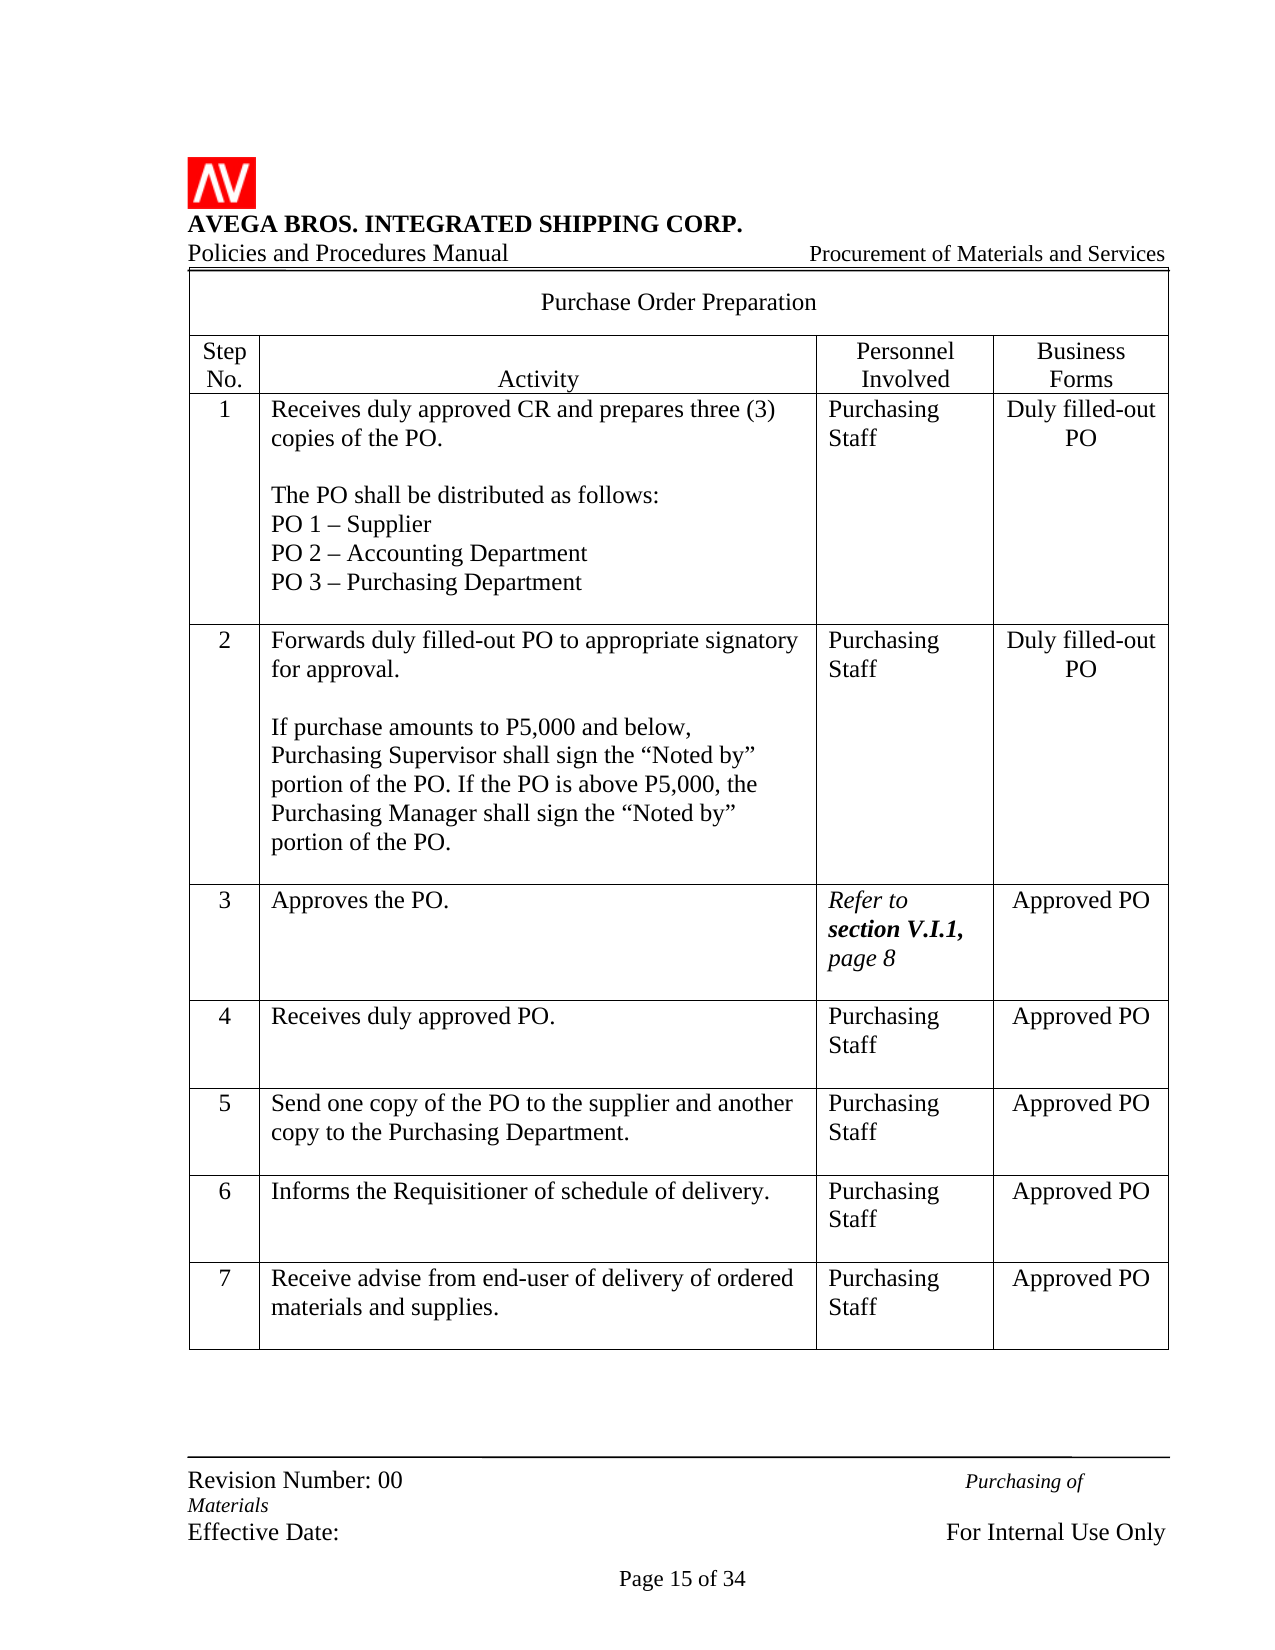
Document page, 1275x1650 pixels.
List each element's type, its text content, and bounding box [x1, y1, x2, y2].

table_cell Approved PO [994, 1001, 1168, 1087]
table_cell Activity [260, 336, 816, 393]
table_cell Approved PO [994, 1176, 1168, 1262]
table_cell Receives duly approved CR and prepares three (3) copies of the PO. The PO shall be distributed as follows: PO 1 – Supplier PO 2 – Accounting Department PO 3 – Purchasing Department [260, 394, 816, 624]
table_cell Purchasing Staff [817, 1263, 993, 1349]
table_cell 7 [190, 1263, 259, 1349]
table_cell Duly filled-out PO [994, 625, 1168, 884]
table_cell Personnel Involved [817, 336, 993, 393]
picture [187, 157, 256, 209]
table_cell Forwards duly filled-out PO to appropriate signatory for approval. If purchase amounts to P5,000 and below, Purchasing Supervisor shall sign the “Noted by” portion of the PO. If the PO is above P5,000, the Purchasing Manager shall sign the “Noted by” portion of the PO. [260, 625, 816, 884]
table_cell Approved PO [994, 1089, 1168, 1175]
table_cell Purchasing Staff [817, 394, 993, 624]
table_cell Purchasing Staff [817, 1089, 993, 1175]
table_cell Receives duly approved PO. [260, 1001, 816, 1087]
table_cell Informs the Requisitioner of schedule of delivery. [260, 1176, 816, 1262]
table_cell 3 [190, 885, 259, 1000]
table_cell Approves the PO. [260, 885, 816, 1000]
table_cell Purchasing Staff [817, 1001, 993, 1087]
table_cell Step No. [190, 336, 259, 393]
table_cell 5 [190, 1089, 259, 1175]
table_cell Business Forms [994, 336, 1168, 393]
table_cell Purchasing Staff [817, 1176, 993, 1262]
table_cell Send one copy of the PO to the supplier and another copy to the Purchasing Department. [260, 1089, 816, 1175]
table_cell Approved PO [994, 885, 1168, 1000]
table_header Purchase Order Preparation [190, 268, 1168, 335]
table_cell 4 [190, 1001, 259, 1087]
table_cell Duly filled-out PO [994, 394, 1168, 624]
table_cell Purchasing Staff [817, 625, 993, 884]
table_cell 6 [190, 1176, 259, 1262]
table_cell 1 [190, 394, 259, 624]
table_cell Refer to section V.I.1, page 8 [817, 885, 993, 1000]
table_cell Approved PO [994, 1263, 1168, 1349]
table_cell 2 [190, 625, 259, 884]
table_cell Receive advise from end-user of delivery of ordered materials and supplies. [260, 1263, 816, 1349]
